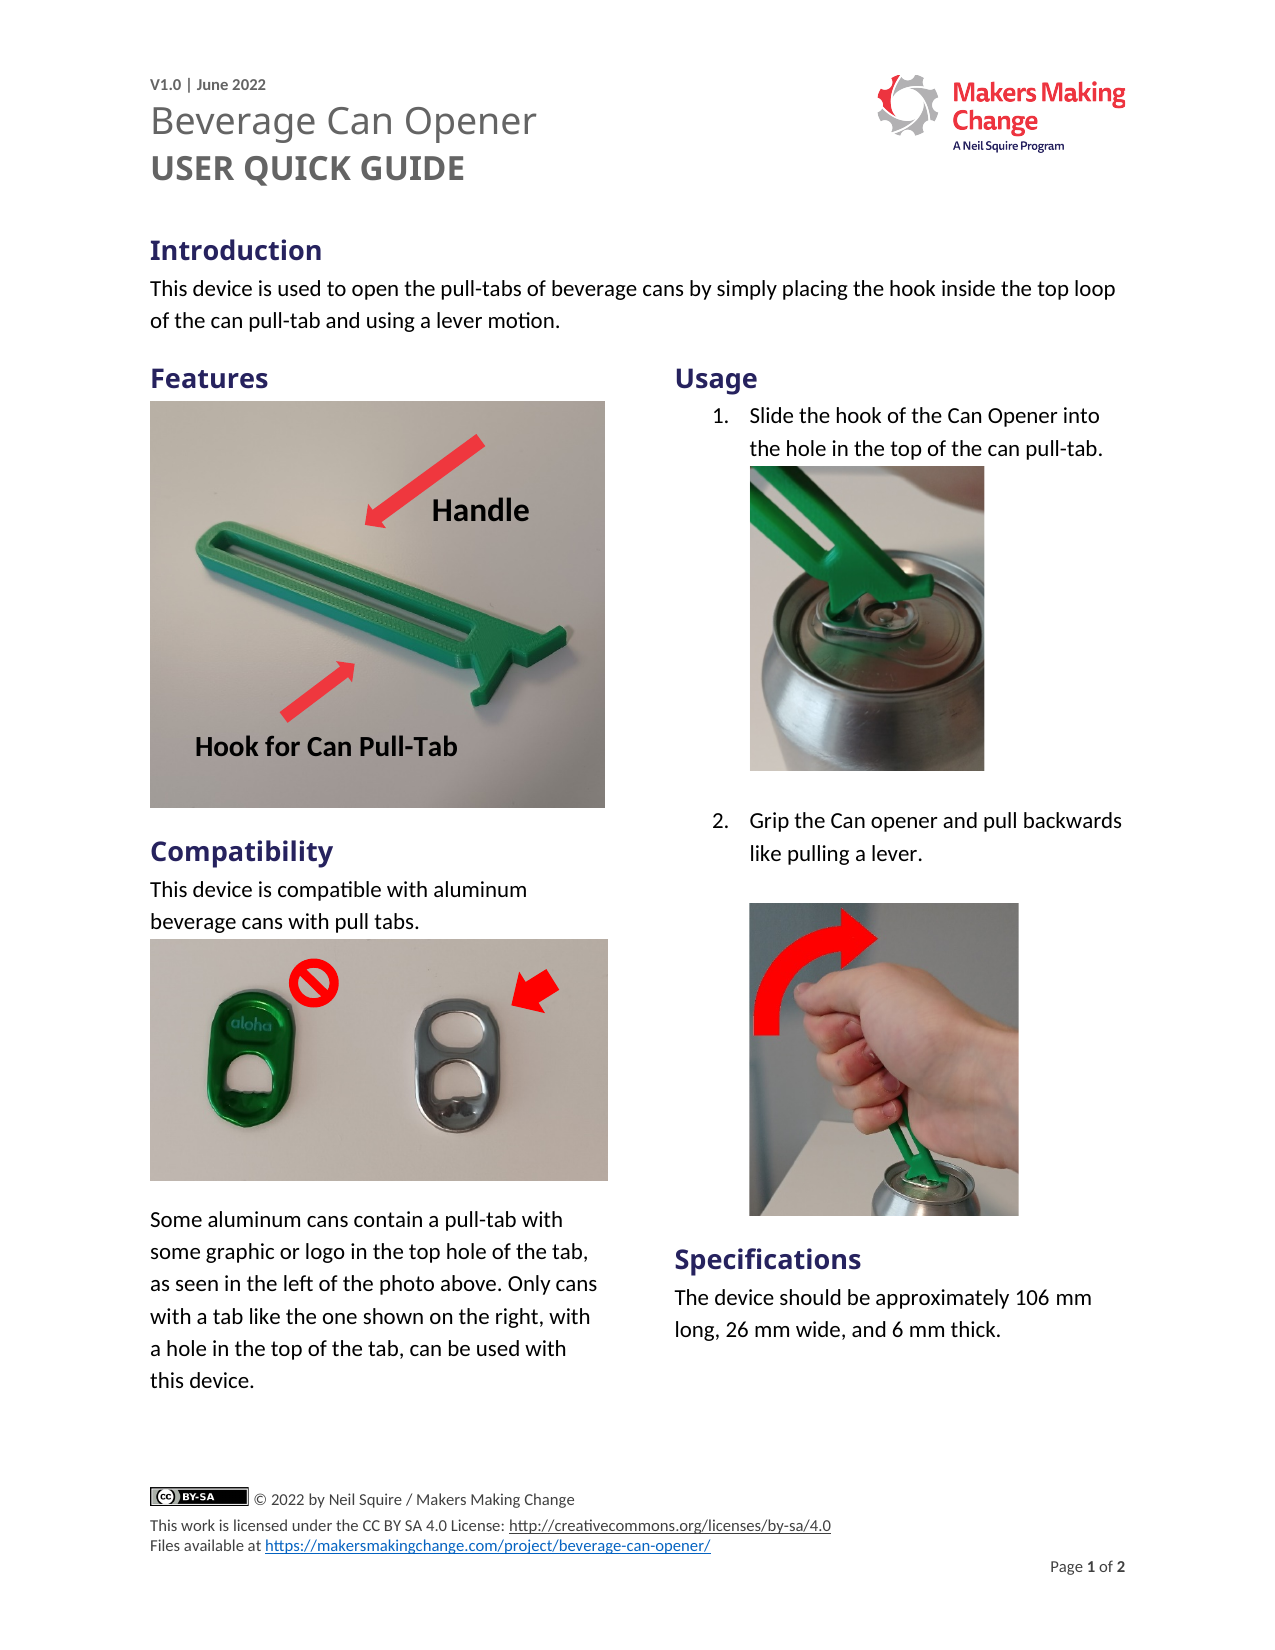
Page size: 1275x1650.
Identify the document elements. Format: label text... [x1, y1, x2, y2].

subtitle Specifications [674, 1241, 1125, 1278]
subtitle Features [150, 359, 601, 396]
subtitle Introduction [150, 232, 1125, 268]
picture [877, 75, 1125, 153]
picture [150, 939, 608, 1181]
picture [150, 401, 605, 808]
picture [150, 1487, 249, 1506]
picture [750, 466, 984, 771]
list Grip the Can opener and pull backwards like pulling a lever. [712, 807, 1125, 867]
text This device is compatible with aluminum beverage cans with pull tabs. [150, 875, 601, 939]
text This device is used to open the pull-tabs of beverage cans by simply placing the hook inside the top loop of the can pull-tab and using a lever motion. [150, 274, 1125, 334]
text The device should be approximately 106 mm long, 26 mm wide, and 6 mm thick. [674, 1283, 1125, 1343]
subtitle Usage [674, 359, 1125, 396]
text Some aluminum cans contain a pull-tab with some graphic or logo in the top hole of the tab, as seen in the left of the photo above. Only cans with a tab like the one shown on the right, with a hole in the top of the tab, can be used with this device. [150, 1205, 601, 1394]
picture [749, 903, 1019, 1216]
subtitle Compatibility [150, 833, 601, 870]
